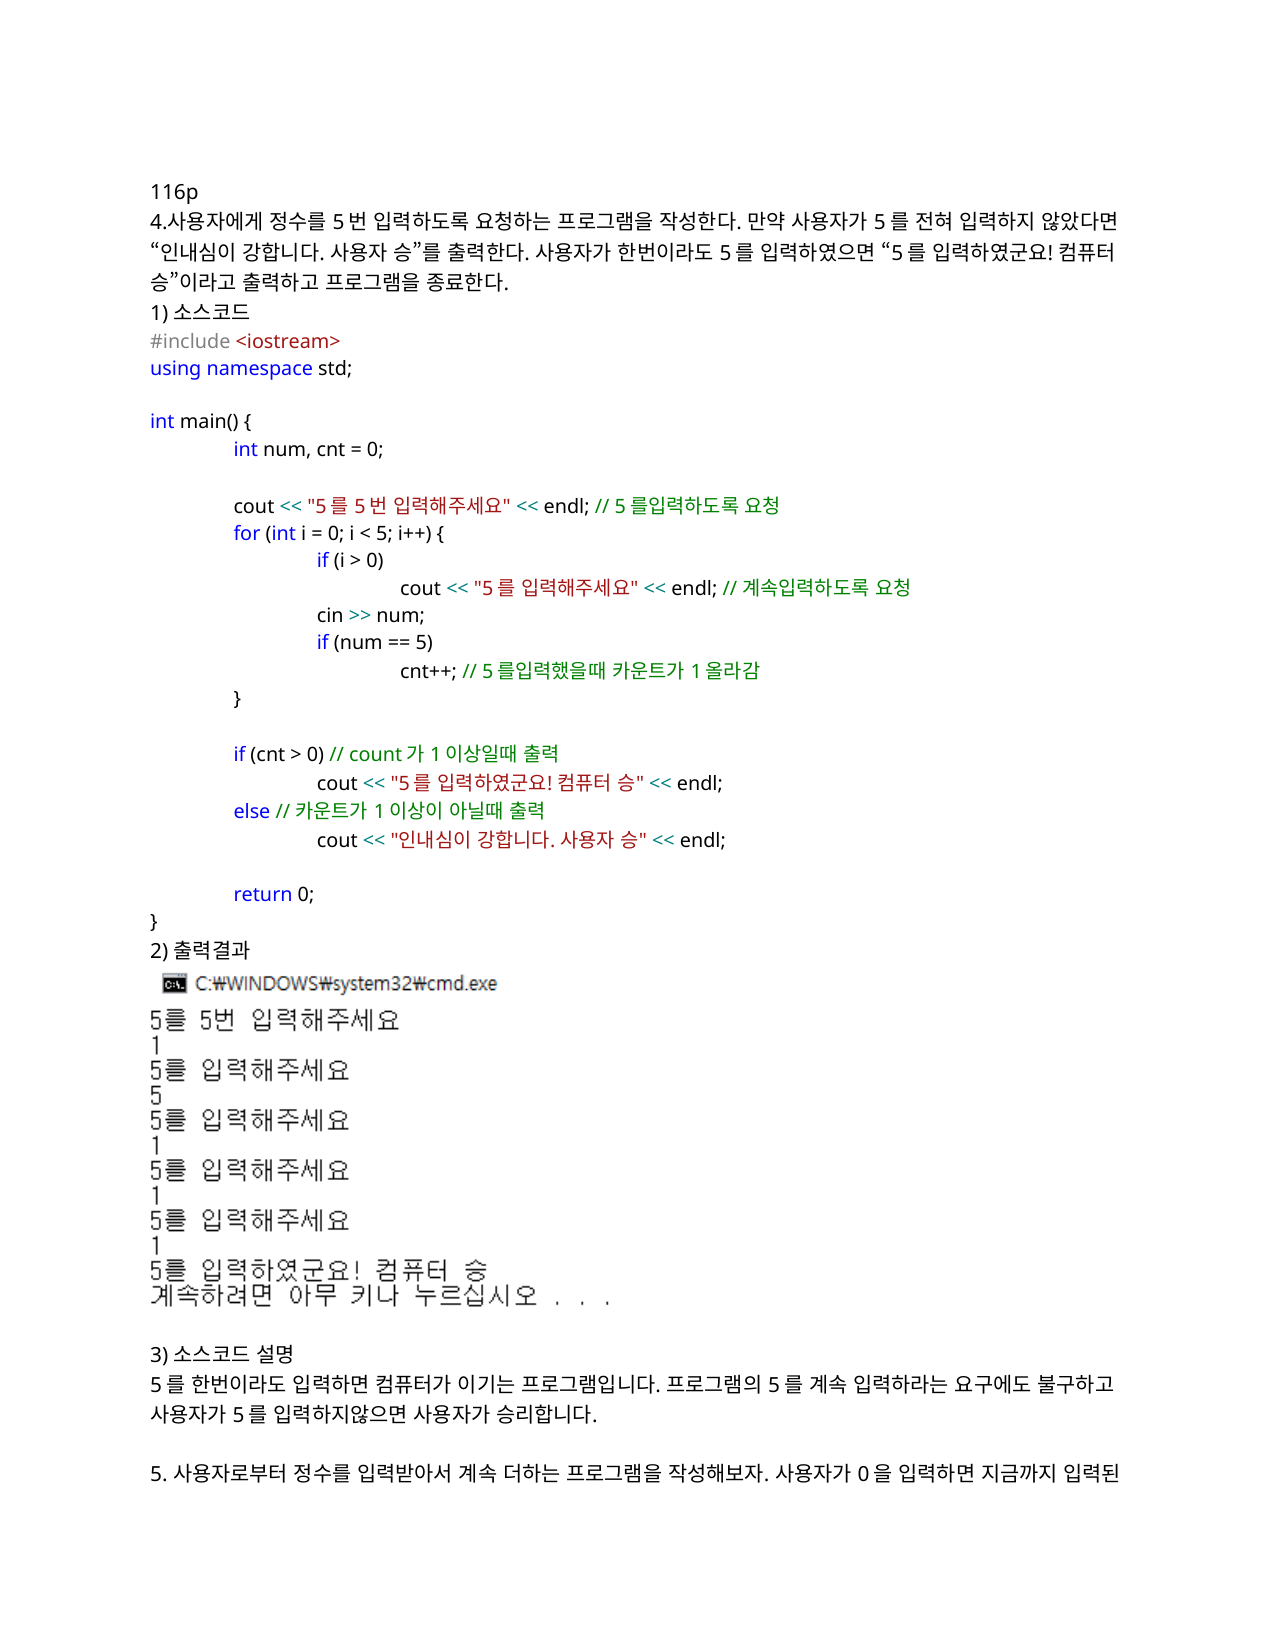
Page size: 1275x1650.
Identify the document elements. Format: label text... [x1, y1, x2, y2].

text int num, cnt = 0; [150, 435, 1125, 462]
text cout << "5를 입력해주세요" << endl; // 계속입력하도록 요청 [150, 573, 1125, 602]
text 5를 한번이라도 입력하면 컴퓨터가 이기는 프로그램입니다. 프로그램의 5를 계속 입력하라는 요구에도 불구하고 사용자가 5를 입력하지않으면 사용자가 승리합니다. [150, 1368, 1125, 1429]
text 3) 소스코드 설명 [150, 1338, 1125, 1368]
text cout << "인내심이 강합니다. 사용자 승" << endl; [150, 824, 1125, 853]
text if (i > 0) [150, 546, 1125, 573]
picture [150, 964, 674, 1338]
text #include <iostream> [150, 327, 1125, 354]
text for (int i = 0; i < 5; i++) { [150, 519, 1125, 546]
text cin >> num; [150, 602, 1125, 629]
text 1) 소스코드 [150, 297, 1125, 327]
text if (cnt > 0) // count가 1이상일때 출력 [150, 738, 1125, 767]
text 2) 출력결과 [150, 934, 1125, 964]
text return 0; [150, 880, 1125, 907]
text cout << "5를 5번 입력해주세요" << endl; // 5를입력하도록 요청 [150, 490, 1125, 519]
text cout << "5를 입력하였군요! 컴퓨터 승" << endl; [150, 767, 1125, 796]
text 4.사용자에게 정수를 5번 입력하도록 요청하는 프로그램을 작성한다. 만약 사용자가 5를 전혀 입력하지 않았다면 “인내심이 강합니다. 사용자 승”를 출력한다. 사용자가 한번이라도 5를 입력하였으면 “5를 입력하였군요! 컴퓨터 승”이라고 출력하고 프로그램을 종료한다. [150, 206, 1125, 297]
text if (num == 5) [150, 629, 1125, 656]
text int main() { [150, 408, 1125, 435]
text else // 카운트가 1이상이 아닐때 출력 [150, 796, 1125, 824]
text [150, 1457, 1125, 1488]
text } [150, 684, 1125, 711]
text } [150, 907, 1125, 934]
text 116p [150, 177, 1125, 206]
text cnt++; // 5를입력했을때 카운트가 1올라감 [150, 656, 1125, 684]
text using namespace std; [150, 354, 1125, 381]
